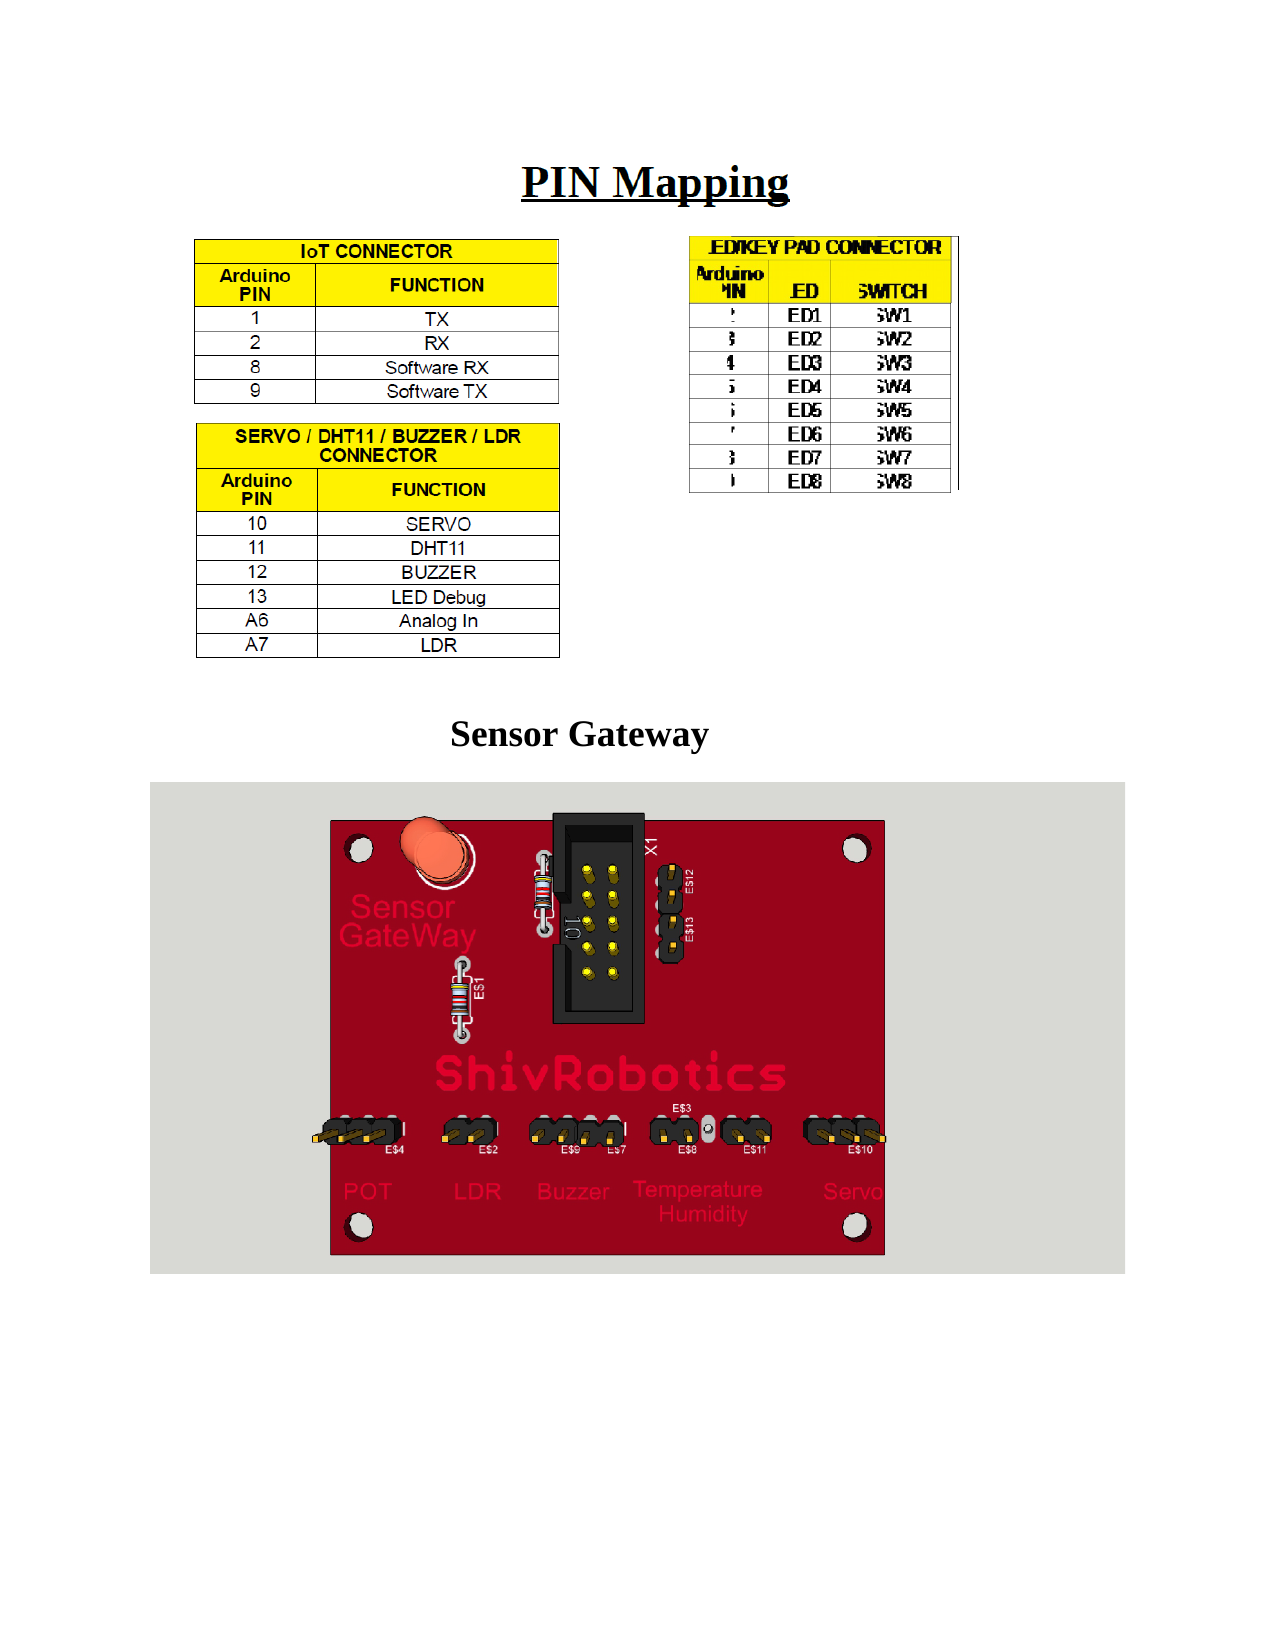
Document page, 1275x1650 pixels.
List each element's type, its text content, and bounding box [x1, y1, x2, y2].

picture [150, 150, 1125, 687]
text Sensor Gateway [375, 712, 1153, 755]
picture [150, 782, 1125, 1274]
